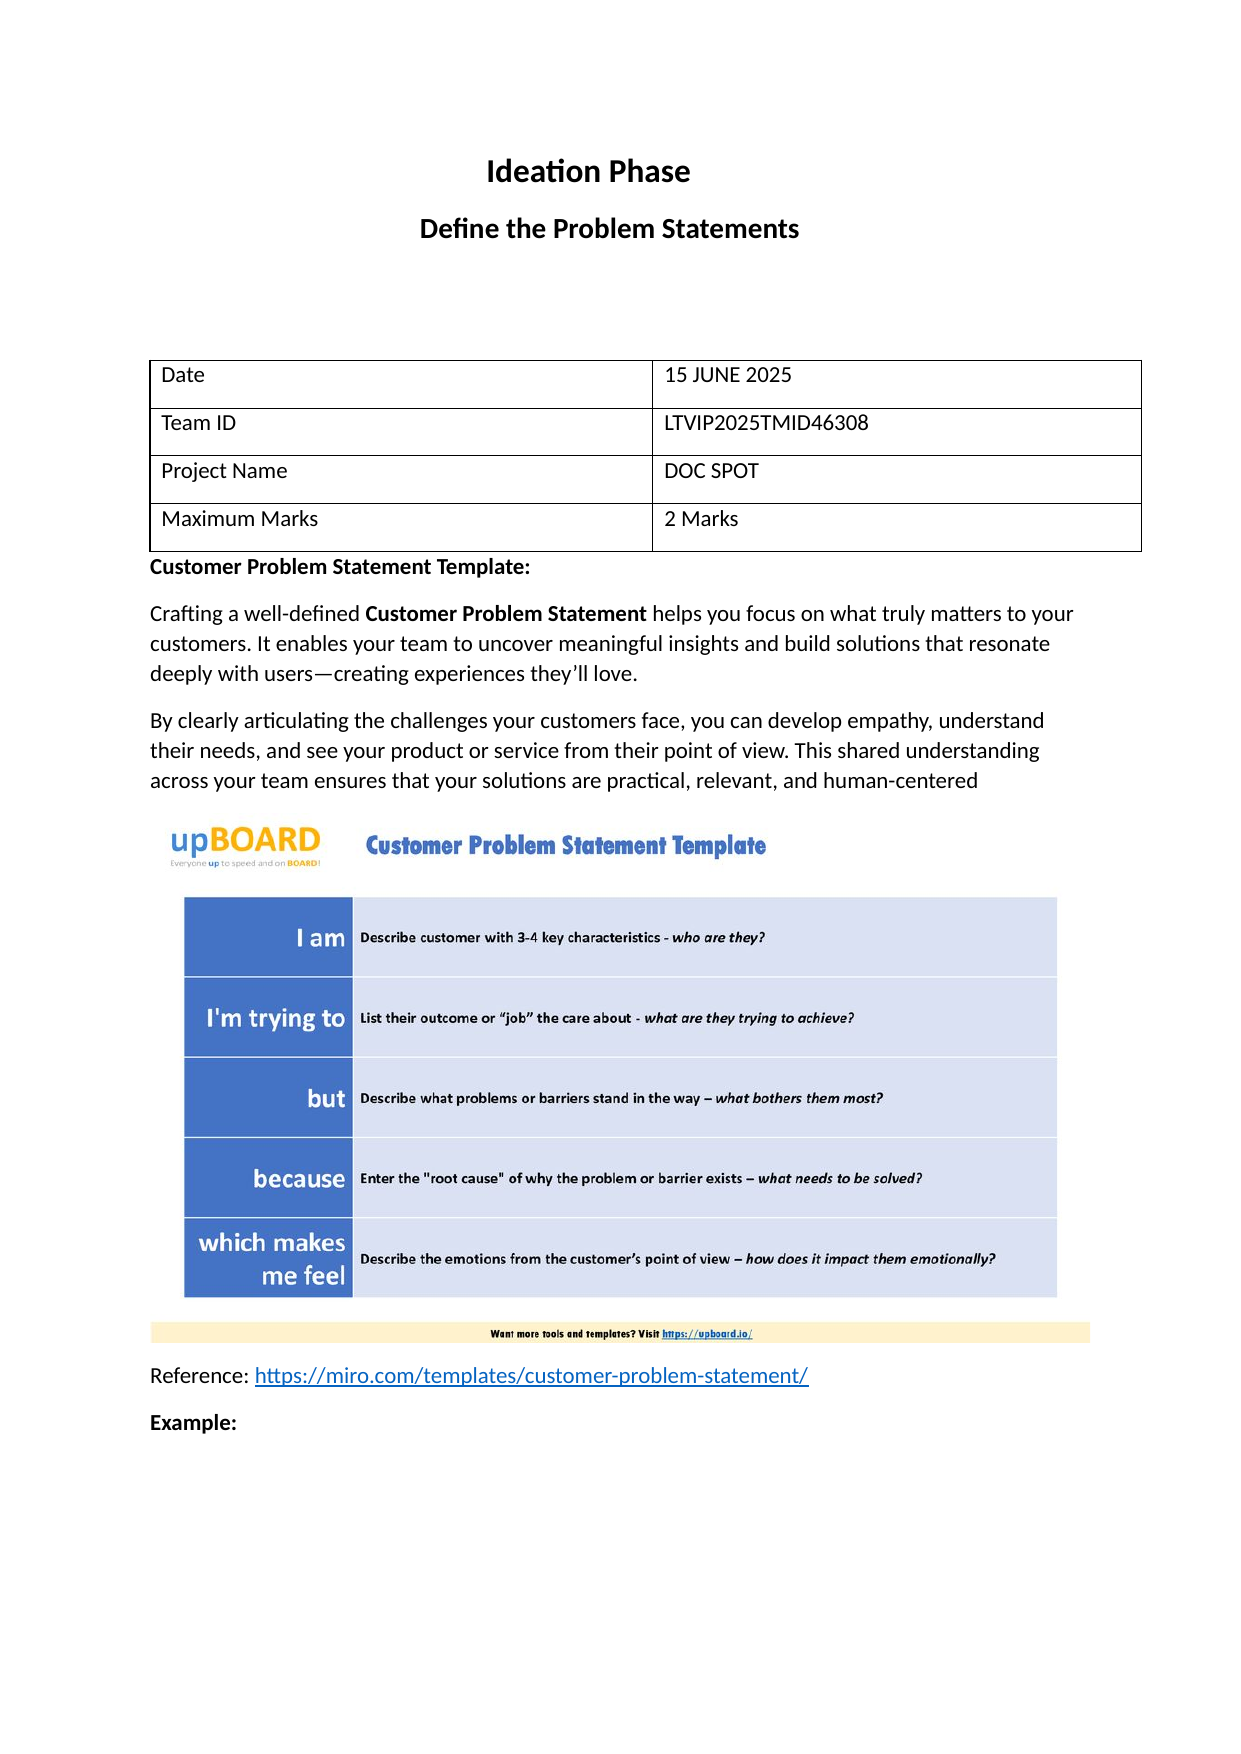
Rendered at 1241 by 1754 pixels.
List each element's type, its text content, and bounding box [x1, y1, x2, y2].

table_header Date [151, 361, 652, 407]
table_header 15 JUNE 2025 [653, 361, 1141, 407]
table_cell 2 Marks [653, 504, 1141, 551]
table_cell Project Name [151, 456, 652, 503]
text Ideation Phase [150, 150, 1090, 191]
table_cell DOC SPOT [653, 456, 1141, 503]
table_cell LTVIP2025TMID46308 [653, 409, 1141, 455]
text Reference: https://miro.com/templates/customer-problem-statement/ [150, 1361, 1090, 1389]
text By clearly articulating the challenges your customers face, you can develop empathy, understand their needs, and see your product or service from their point of view. This shared understanding across your team ensures that your solutions are practical, relevant, and human-centered [150, 706, 1090, 795]
text Crafting a well-defined Customer Problem Statement helps you focus on what truly matters to your customers. It enables your team to uncover meaningful insights and build solutions that resonate deeply with users—creating experiences they’ll love. [150, 599, 1090, 687]
table_cell Team ID [151, 409, 652, 455]
text Define the Problem Statements [150, 211, 1090, 246]
text Customer Problem Statement Template: [150, 552, 1090, 580]
table_cell Maximum Marks [151, 504, 652, 551]
text Example: [150, 1408, 1090, 1436]
picture [150, 813, 1091, 1343]
